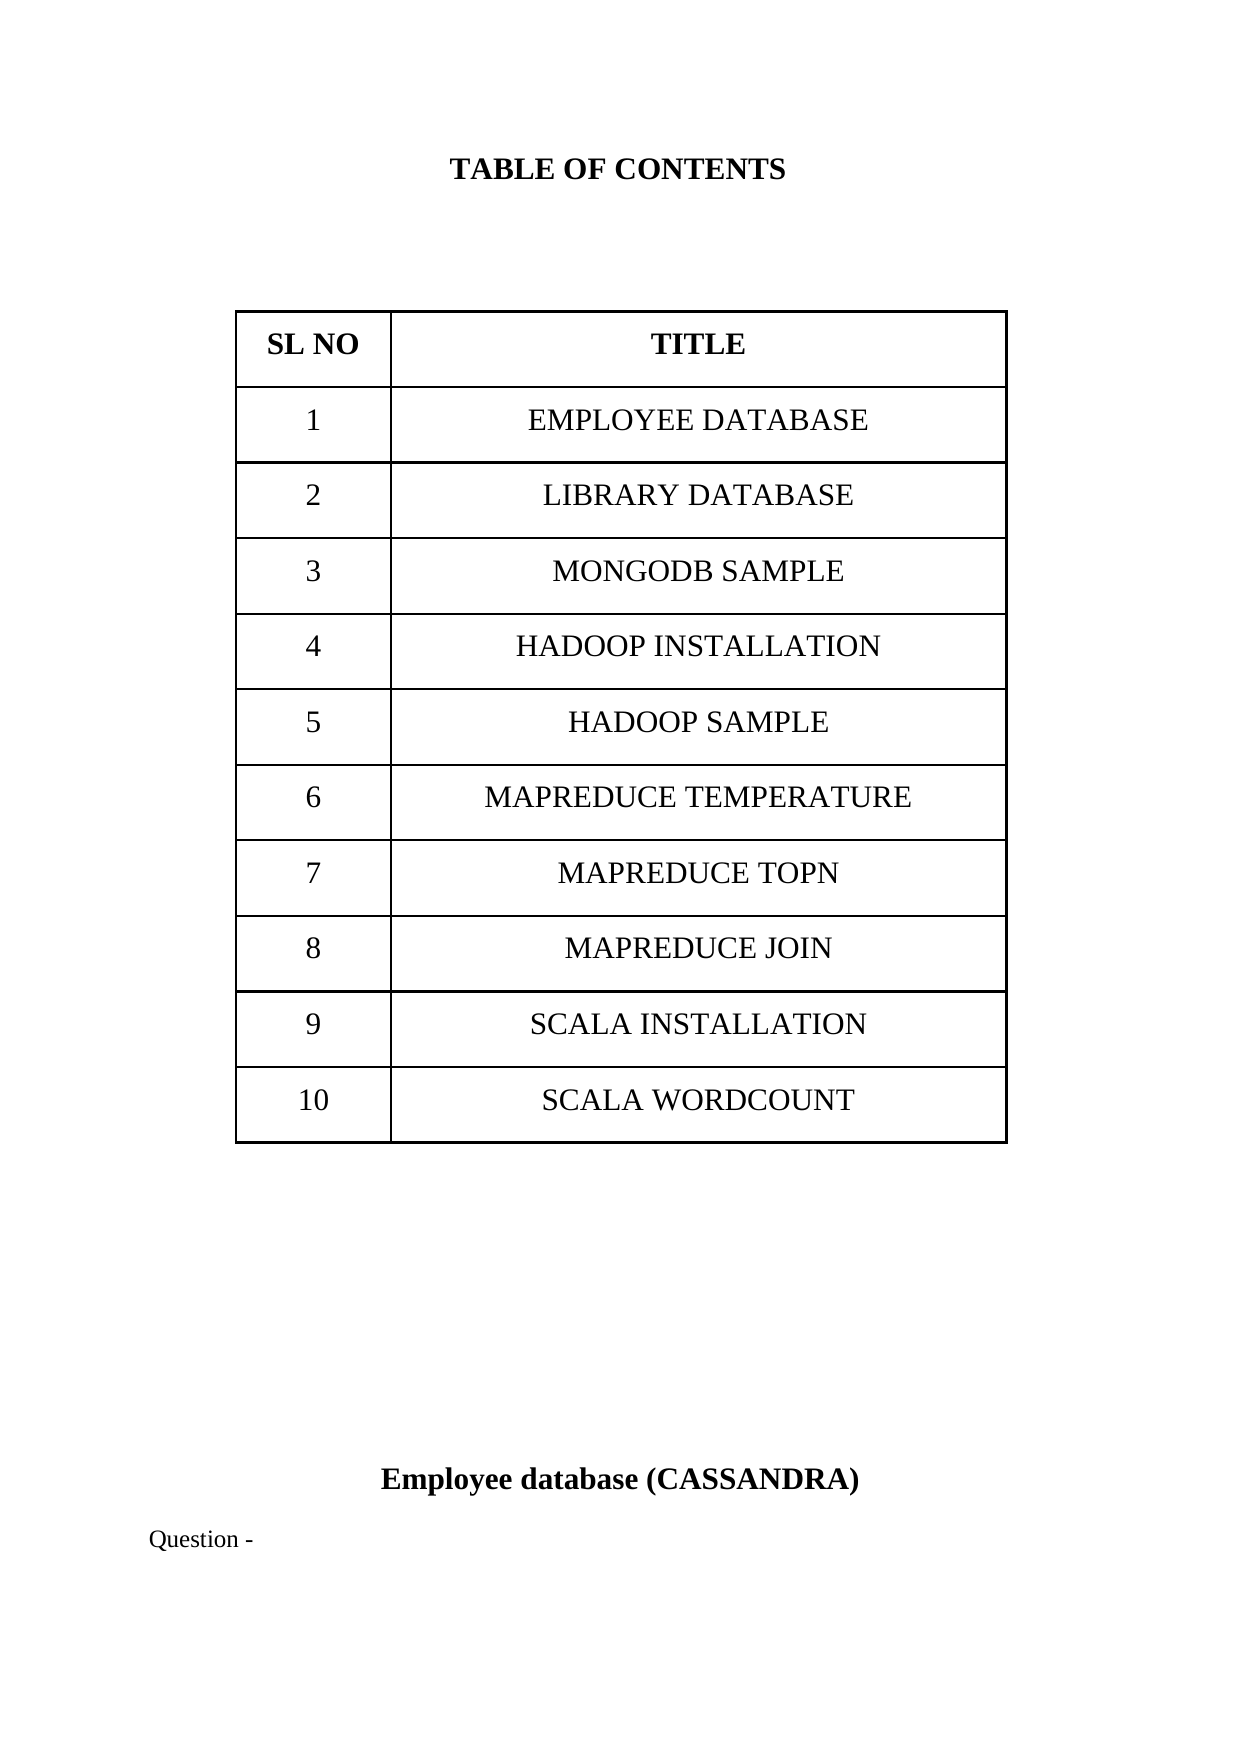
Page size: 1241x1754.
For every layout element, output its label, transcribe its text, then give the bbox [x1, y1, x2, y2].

table_cell 7 [237, 841, 390, 915]
table_cell MAPREDUCE TEMPERATURE [392, 766, 1005, 839]
table_cell 6 [237, 766, 390, 839]
table_cell 2 [237, 464, 390, 537]
table_cell 3 [237, 539, 390, 612]
table_cell 4 [237, 615, 390, 688]
text Question - [148, 1524, 1091, 1553]
table_cell 5 [237, 690, 390, 763]
table_cell SCALA INSTALLATION [392, 993, 1005, 1066]
table_cell 8 [237, 917, 390, 990]
table_cell 1 [237, 388, 390, 461]
table_cell LIBRARY DATABASE [392, 464, 1005, 537]
table_header TITLE [392, 313, 1005, 386]
table_cell MONGODB SAMPLE [392, 539, 1005, 612]
table_cell MAPREDUCE JOIN [392, 917, 1005, 990]
table_cell MAPREDUCE TOPN [392, 841, 1005, 915]
subtitle Employee database (CASSANDRA) [146, 1460, 1094, 1496]
table_cell 10 [237, 1068, 390, 1141]
table_cell EMPLOYEE DATABASE [392, 388, 1005, 461]
table_header SL NO [237, 313, 390, 386]
table_cell SCALA WORDCOUNT [392, 1068, 1005, 1141]
table_cell HADOOP SAMPLE [392, 690, 1005, 763]
table_cell HADOOP INSTALLATION [392, 615, 1005, 688]
subtitle TABLE OF CONTENTS [146, 150, 787, 186]
table_cell 9 [237, 993, 390, 1066]
